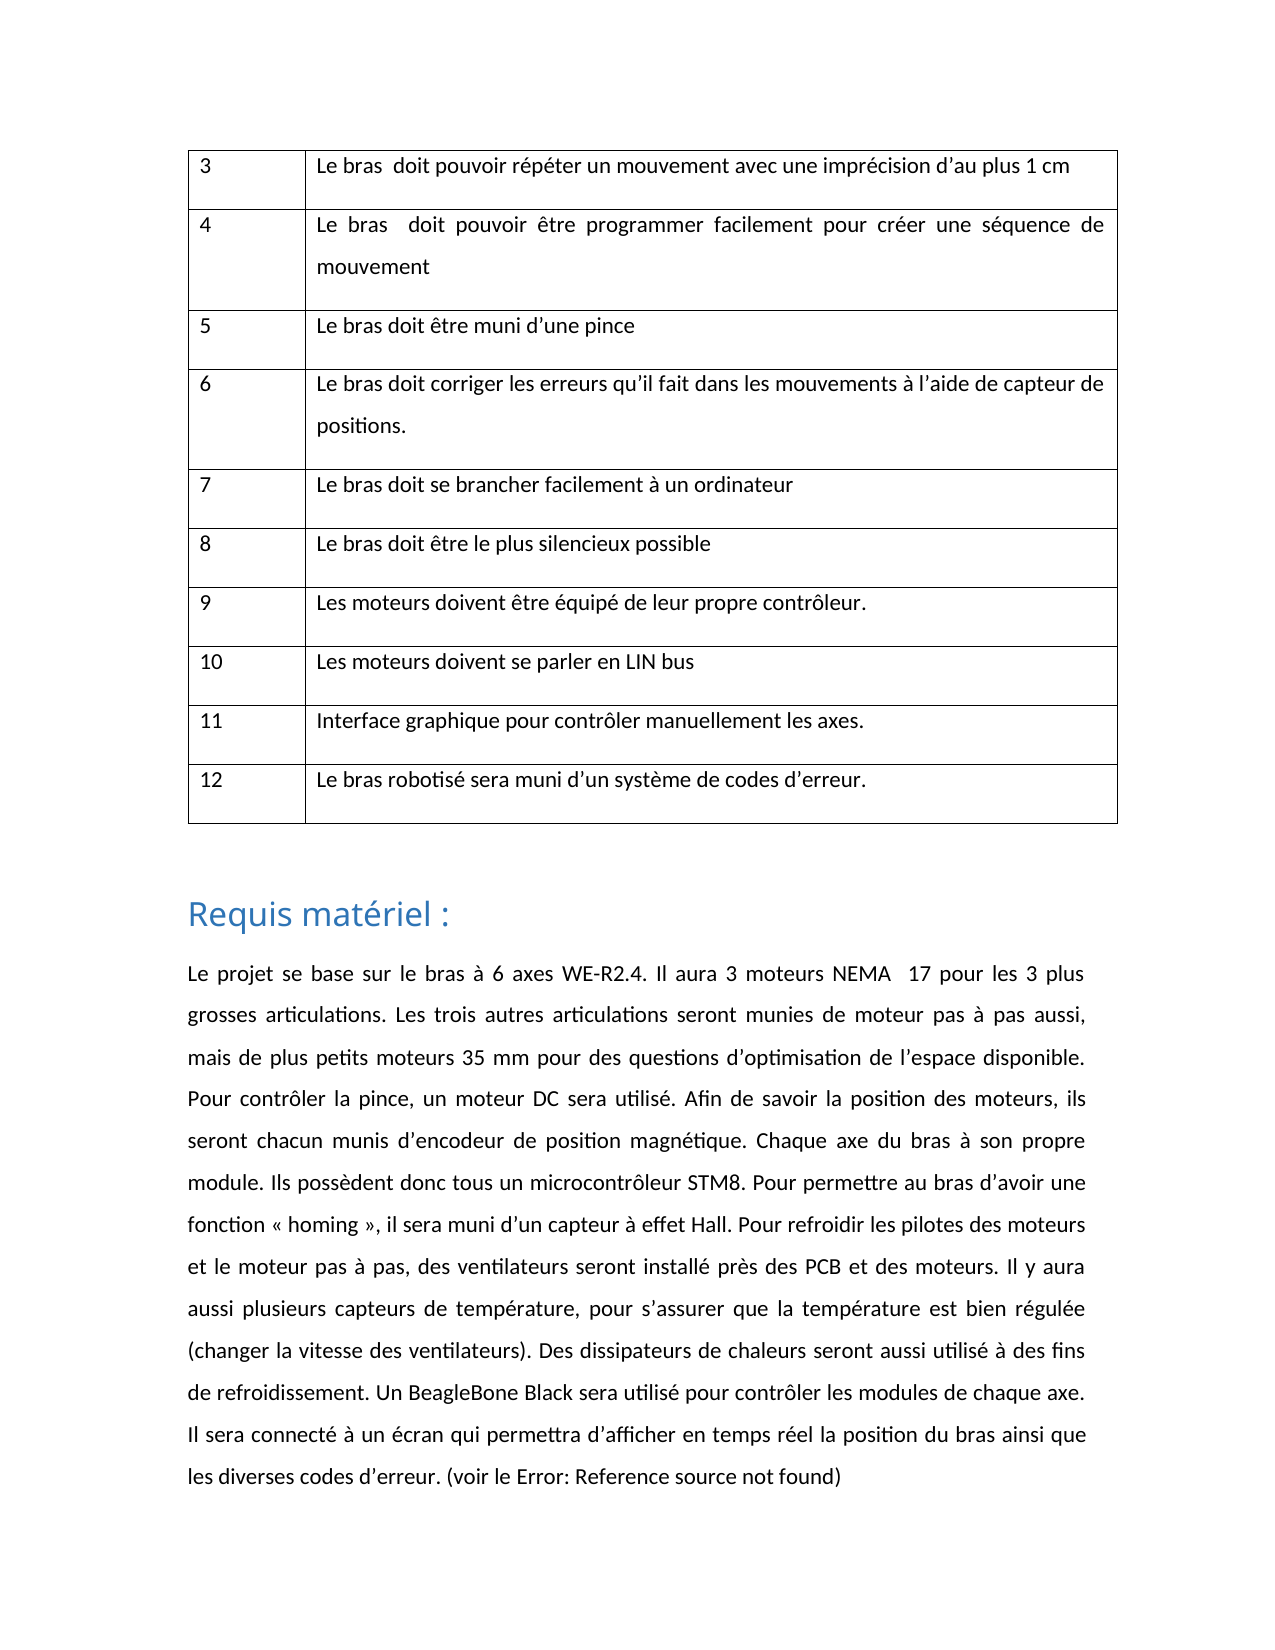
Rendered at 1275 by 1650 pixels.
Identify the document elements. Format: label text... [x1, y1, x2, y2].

table_cell 7 [189, 470, 305, 528]
table_cell Le bras doit se brancher facilement à un ordinateur [306, 470, 1117, 528]
table_cell Le bras doit corriger les erreurs qu’il fait dans les mouvements à l’aide de capteur de positions. [306, 370, 1117, 469]
table_cell 10 [189, 647, 305, 705]
table_cell 3 [189, 151, 305, 209]
table_cell Les moteurs doivent se parler en LIN bus [306, 647, 1117, 705]
table_cell 5 [189, 311, 305, 368]
table_cell Le bras doit être muni d’une pince [306, 311, 1117, 368]
table_cell 8 [189, 529, 305, 587]
table_cell 11 [189, 706, 305, 764]
table_cell Le bras robotisé sera muni d’un système de codes d’erreur. [306, 765, 1117, 822]
table_cell Le bras doit pouvoir répéter un mouvement avec une imprécision d’au plus 1 cm [306, 151, 1117, 209]
table_cell Interface graphique pour contrôler manuellement les axes. [306, 706, 1117, 764]
table_cell 6 [189, 370, 305, 469]
subtitle Requis matériel : [187, 891, 1087, 936]
table_cell 4 [189, 210, 305, 310]
table_cell Les moteurs doivent être équipé de leur propre contrôleur. [306, 588, 1117, 646]
table_cell Le bras doit pouvoir être programmer facilement pour créer une séquence de mouvement [306, 210, 1117, 310]
table_cell 12 [189, 765, 305, 822]
table_cell 9 [189, 588, 305, 646]
table_cell Le bras doit être le plus silencieux possible [306, 529, 1117, 587]
